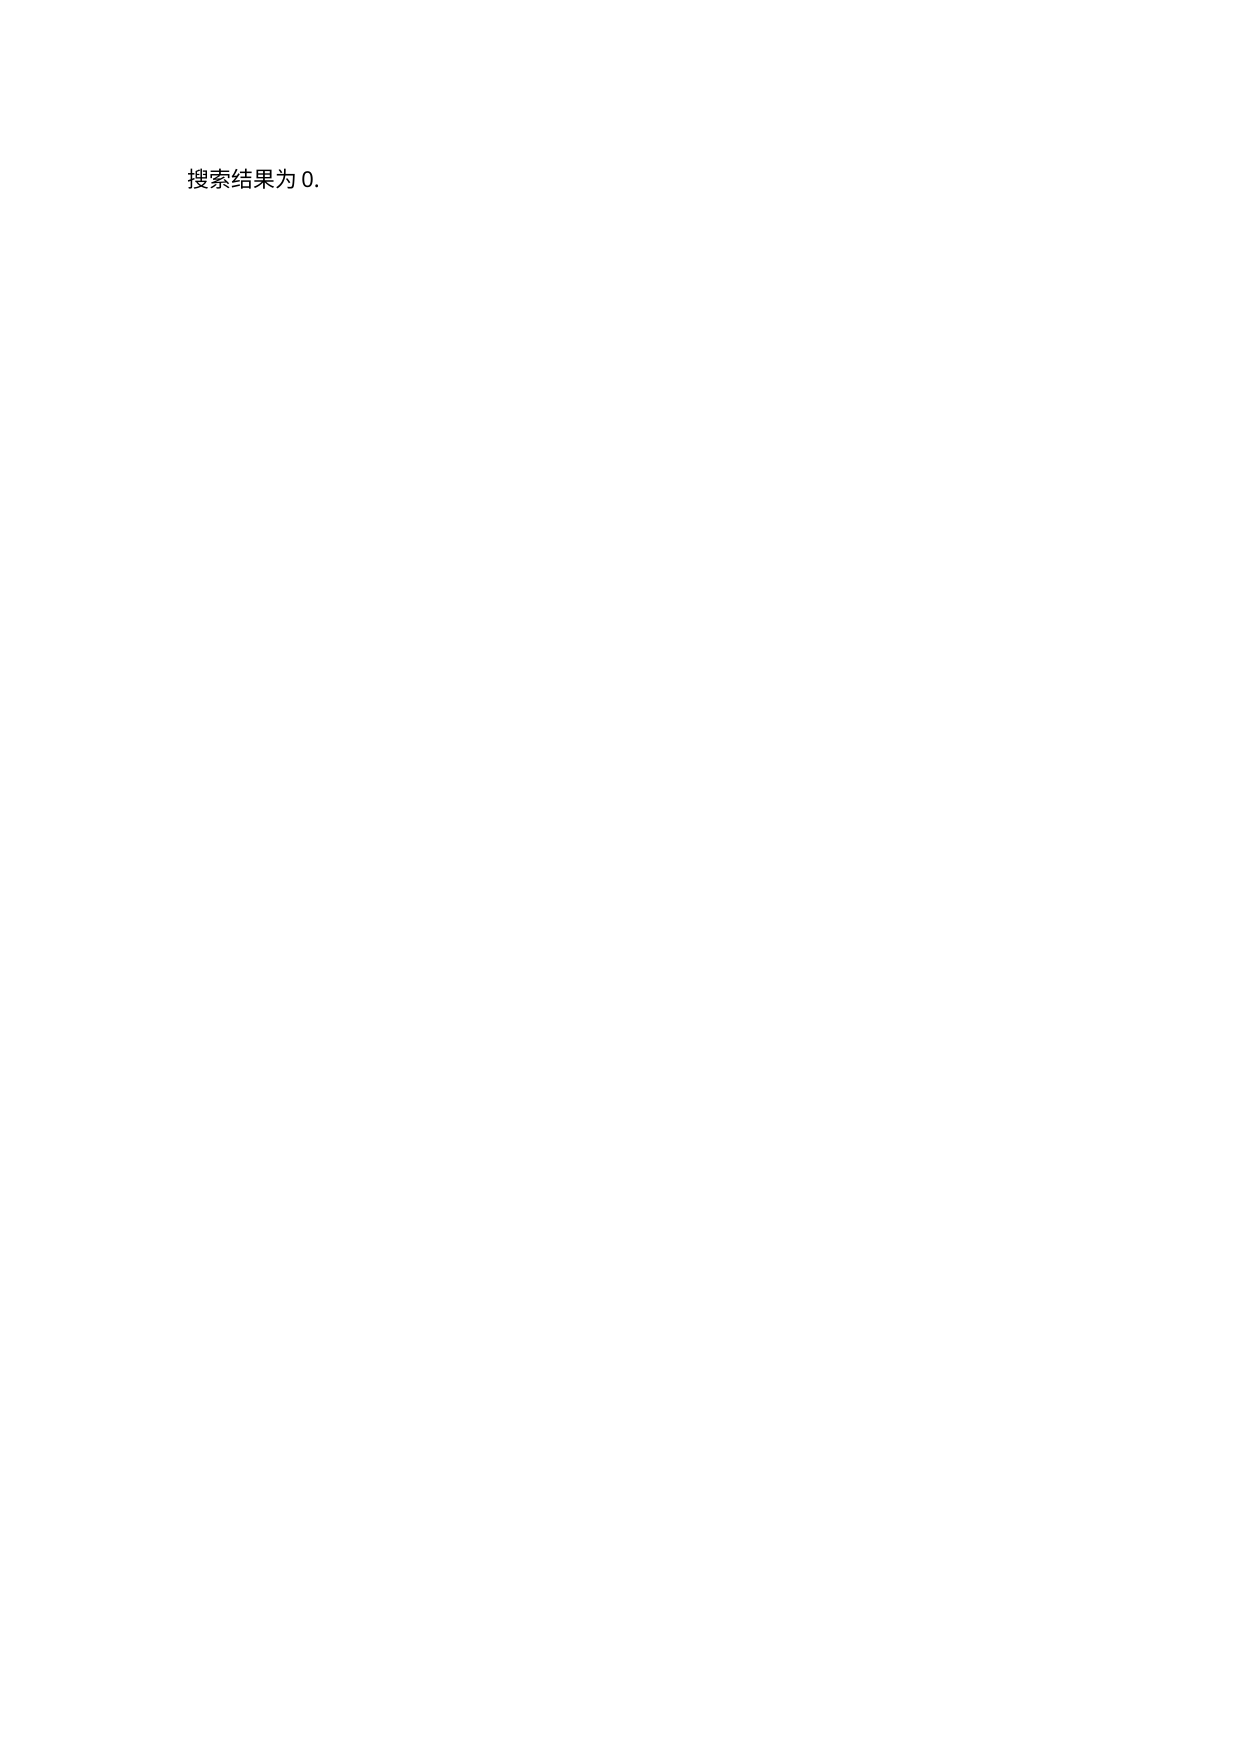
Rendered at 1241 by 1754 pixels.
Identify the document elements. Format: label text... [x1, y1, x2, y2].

text 搜索结果为0. [187, 162, 1053, 194]
